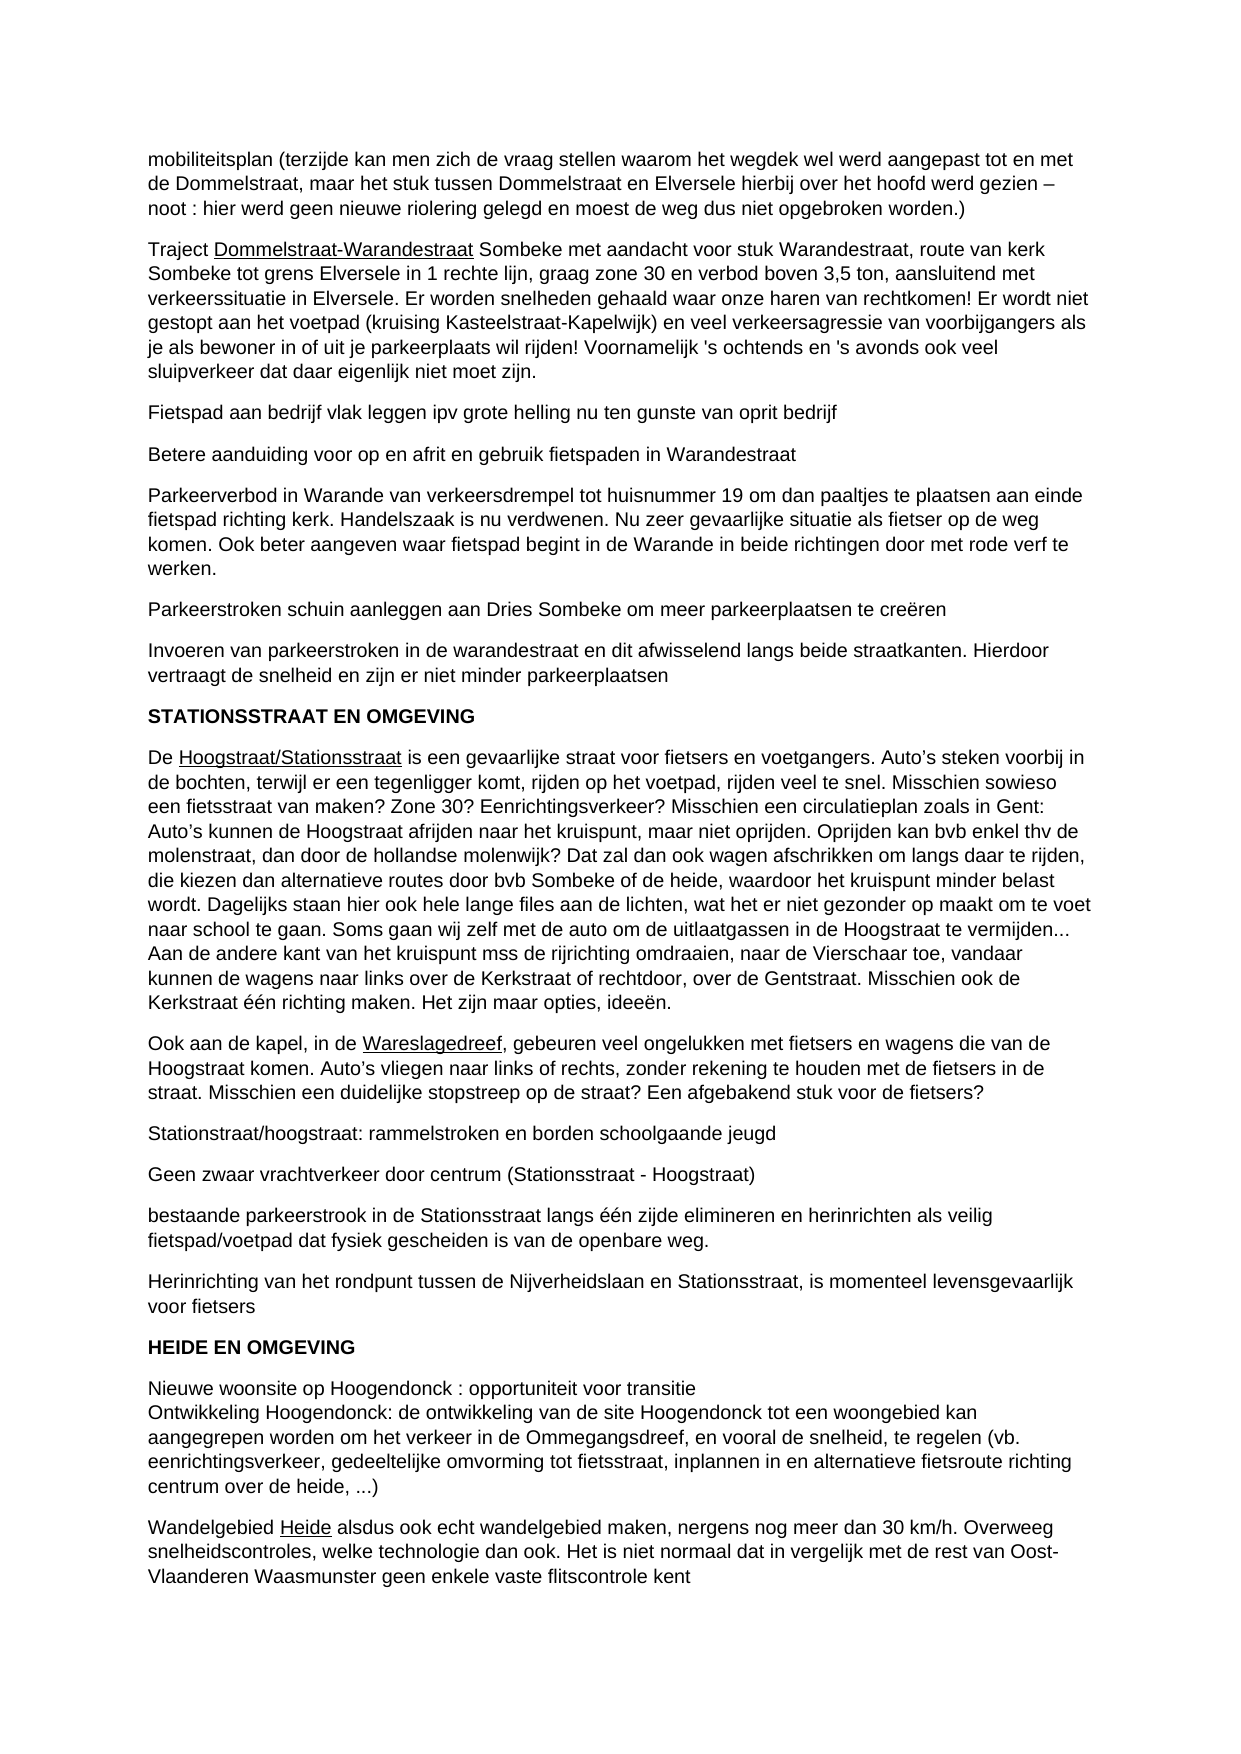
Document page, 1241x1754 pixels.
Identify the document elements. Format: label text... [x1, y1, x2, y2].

text Betere aanduiding voor op en afrit en gebruik fietspaden in Warandestraat [148, 442, 1093, 465]
text HEIDE EN OMGEVING [148, 1336, 1093, 1358]
text bestaande parkeerstrook in de Stationsstraat langs één zijde elimineren en herinrichten als veilig fietspad/voetpad dat fysiek gescheiden is van de openbare weg. [148, 1204, 1093, 1252]
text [148, 148, 1093, 219]
text Parkeerverbod in Warande van verkeersdrempel tot huisnummer 19 om dan paaltjes te plaatsen aan einde fietspad richting kerk. Handelszaak is nu verdwenen. Nu zeer gevaarlijke situatie als fietser op de weg komen. Ook beter aangeven waar fietspad begint in de Warande in beide richtingen door met rode verf te werken. [148, 483, 1093, 580]
text Herinrichting van het rondpunt tussen de Nijverheidslaan en Stationsstraat, is momenteel levensgevaarlijk voor fietsers [148, 1270, 1093, 1317]
text Traject Dommelstraat-Warandestraat Sombeke met aandacht voor stuk Warandestraat, route van kerk Sombeke tot grens Elversele in 1 rechte lijn, graag zone 30 en verbod boven 3,5 ton, aansluitend met verkeerssituatie in Elversele. Er worden snelheden gehaald waar onze haren van rechtkomen! Er wordt niet gestopt aan het voetpad (kruising Kasteelstraat-Kapelwijk) en veel verkeersagressie van voorbijgangers als je als bewoner in of uit je parkeerplaats wil rijden! Voornamelijk 's ochtends en 's avonds ook veel sluipverkeer dat daar eigenlijk niet moet zijn. [148, 238, 1093, 383]
text Fietspad aan bedrijf vlak leggen ipv grote helling nu ten gunste van oprit bedrijf [148, 401, 1093, 424]
text Stationstraat/hoogstraat: rammelstroken en borden schoolgaande jeugd [148, 1122, 1093, 1145]
text Geen zwaar vrachtverkeer door centrum (Stationsstraat - Hoogstraat) [148, 1163, 1093, 1186]
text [148, 1516, 1093, 1587]
text Invoeren van parkeerstroken in de warandestraat en dit afwisselend langs beide straatkanten. Hierdoor vertraagt de snelheid en zijn er niet minder parkeerplaatsen [148, 639, 1093, 686]
text Ook aan de kapel, in de Wareslagedreef, gebeuren veel ongelukken met fietsers en wagens die van de Hoogstraat komen. Auto’s vliegen naar links of rechts, zonder rekening te houden met de fietsers in de straat. Misschien een duidelijke stopstreep op de straat? Een afgebakend stuk voor de fietsers? [148, 1032, 1093, 1104]
text De Hoogstraat/Stationsstraat is een gevaarlijke straat voor fietsers en voetgangers. Auto’s steken voorbij in de bochten, terwijl er een tegenligger komt, rijden op het voetpad, rijden veel te snel. Misschien sowieso een fietsstraat van maken? Zone 30? Eenrichtingsverkeer? Misschien een circulatieplan zoals in Gent: Auto’s kunnen de Hoogstraat afrijden naar het kruispunt, maar niet oprijden. Oprijden kan bvb enkel thv de molenstraat, dan door de hollandse molenwijk? Dat zal dan ook wagen afschrikken om langs daar te rijden, die kiezen dan alternatieve routes door bvb Sombeke of de heide, waardoor het kruispunt minder belast wordt. Dagelijks staan hier ook hele lange files aan de lichten, wat het er niet gezonder op maakt om te voet naar school te gaan. Soms gaan wij zelf met de auto om de uitlaatgassen in de Hoogstraat te vermijden... Aan de andere kant van het kruispunt mss de rijrichting omdraaien, naar de Vierschaar toe, vandaar kunnen de wagens naar links over de Kerkstraat of rechtdoor, over de Gentstraat. Misschien ook de Kerkstraat één richting maken. Het zijn maar opties, ideeën. [148, 746, 1093, 1013]
text Parkeerstroken schuin aanleggen aan Dries Sombeke om meer parkeerplaatsen te creëren [148, 598, 1093, 621]
text Nieuwe woonsite op Hoogendonck : opportuniteit voor transitie Ontwikkeling Hoogendonck: de ontwikkeling van de site Hoogendonck tot een woongebied kan aangegrepen worden om het verkeer in de Ommegangsdreef, en vooral de snelheid, te regelen (vb. eenrichtingsverkeer, gedeeltelijke omvorming tot fietsstraat, inplannen in en alternatieve fietsroute richting centrum over de heide, ...) [148, 1377, 1093, 1497]
text STATIONSSTRAAT EN OMGEVING [148, 705, 1093, 728]
